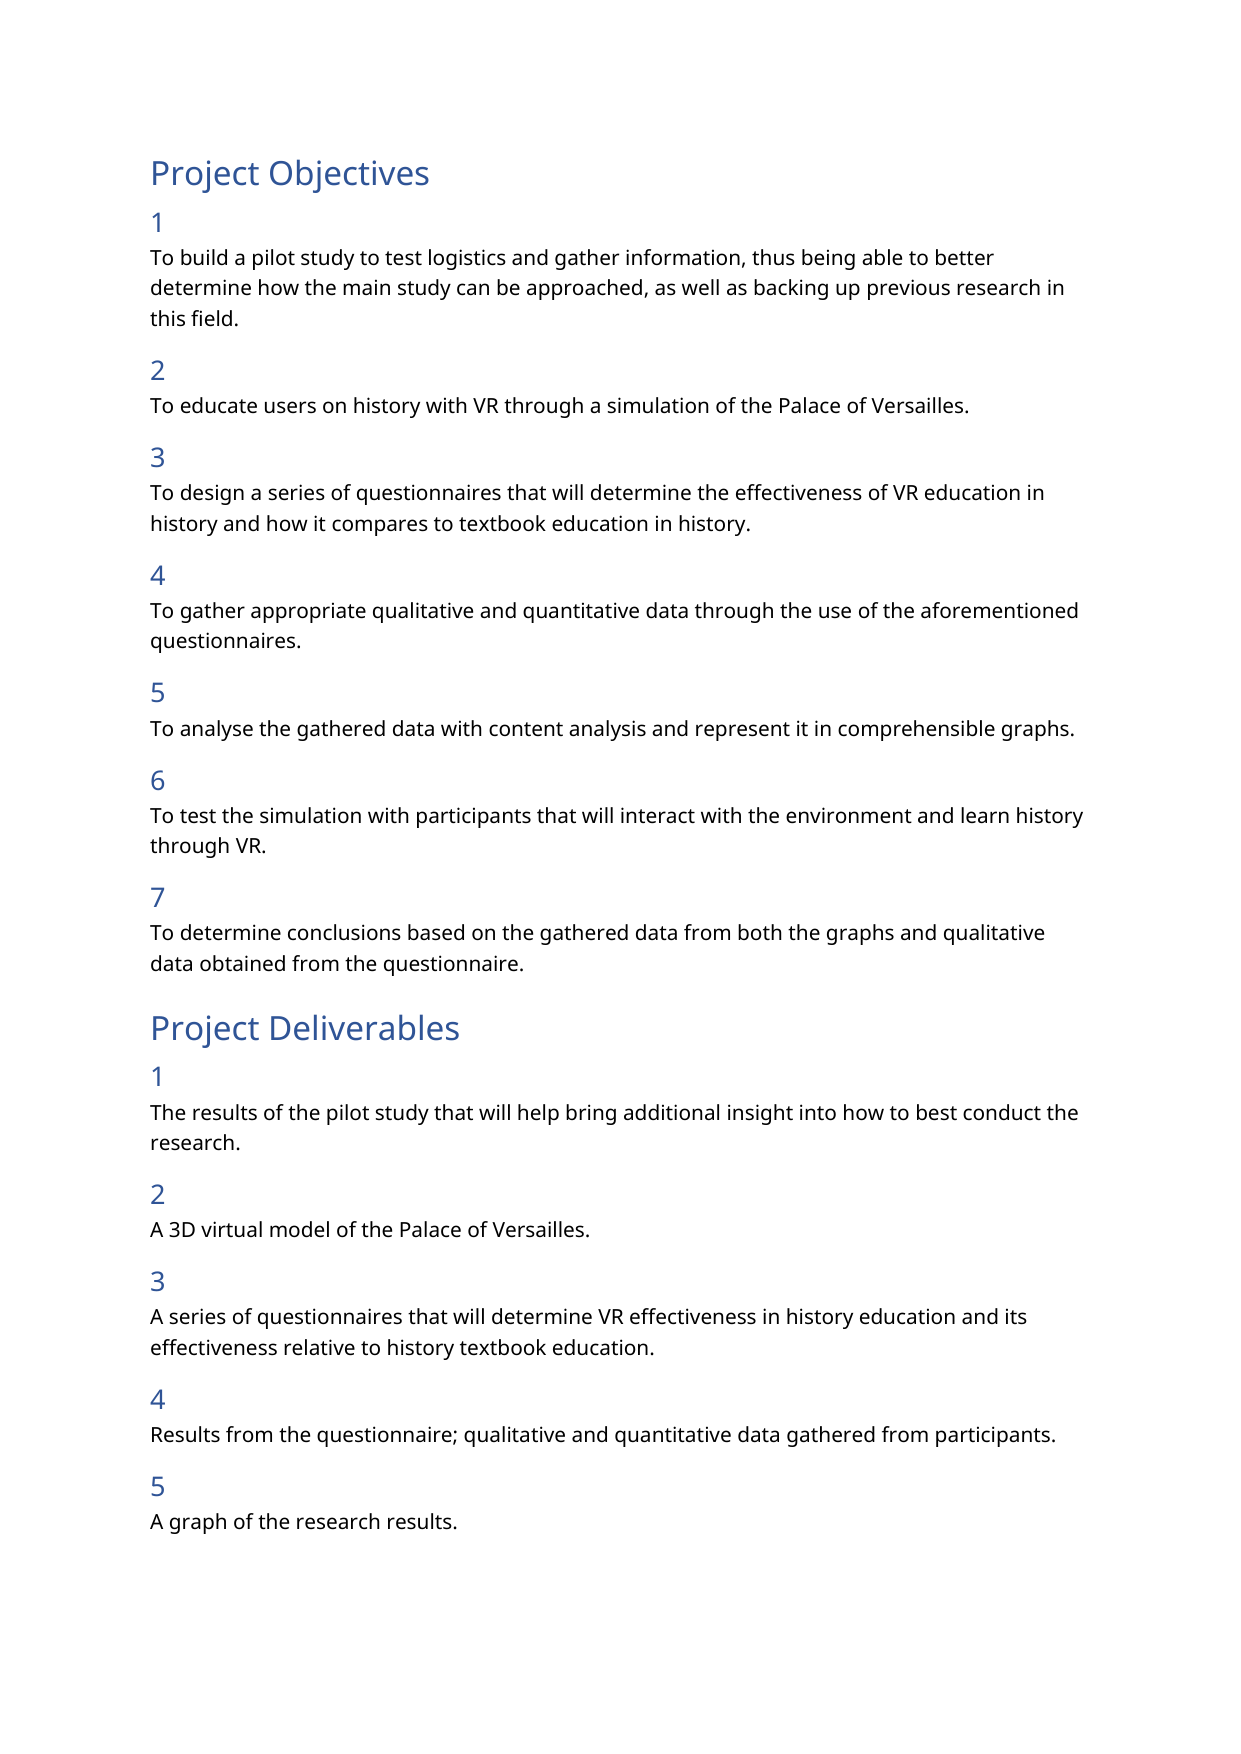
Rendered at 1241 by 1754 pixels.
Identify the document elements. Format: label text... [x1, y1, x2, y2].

subtitle 3 [150, 1263, 1090, 1299]
text To gather appropriate qualitative and quantitative data through the use of the aforementioned questionnaires. [150, 596, 1090, 655]
text The results of the pilot study that will help bring additional insight into how to best conduct the research. [150, 1098, 1090, 1157]
subtitle 6 [150, 761, 1090, 798]
subtitle 2 [150, 1176, 1090, 1212]
text To analyse the gathered data with content analysis and represent it in comprehensible graphs. [150, 714, 1090, 742]
text To design a series of questionnaires that will determine the effectiveness of VR education in history and how it compares to textbook education in history. [150, 478, 1090, 537]
text To determine conclusions based on the gathered data from both the graphs and qualitative data obtained from the questionnaire. [150, 918, 1090, 978]
subtitle 1 [150, 1058, 1090, 1095]
text To build a pilot study to test logistics and gather information, thus being able to better determine how the main study can be approached, as well as backing up previous research in this field. [150, 243, 1090, 333]
subtitle 5 [150, 1467, 1090, 1504]
text A graph of the research results. [150, 1507, 1090, 1536]
subtitle 4 [150, 556, 1090, 593]
subtitle 5 [150, 674, 1090, 711]
subtitle 7 [150, 879, 1090, 916]
subtitle 4 [150, 1380, 1090, 1417]
subtitle 3 [150, 438, 1090, 475]
text A 3D virtual model of the Palace of Versailles. [150, 1215, 1090, 1244]
text To test the simulation with participants that will interact with the environment and learn history through VR. [150, 801, 1090, 860]
subtitle 1 [150, 203, 1090, 240]
text Results from the questionnaire; qualitative and quantitative data gathered from participants. [150, 1420, 1090, 1449]
text A series of questionnaires that will determine VR effectiveness in history education and its effectiveness relative to history textbook education. [150, 1302, 1090, 1362]
subtitle 2 [150, 351, 1090, 388]
text To educate users on history with VR through a simulation of the Palace of Versailles. [150, 391, 1090, 420]
subtitle Project Objectives [150, 150, 1090, 195]
subtitle Project Deliverables [150, 1005, 1090, 1050]
